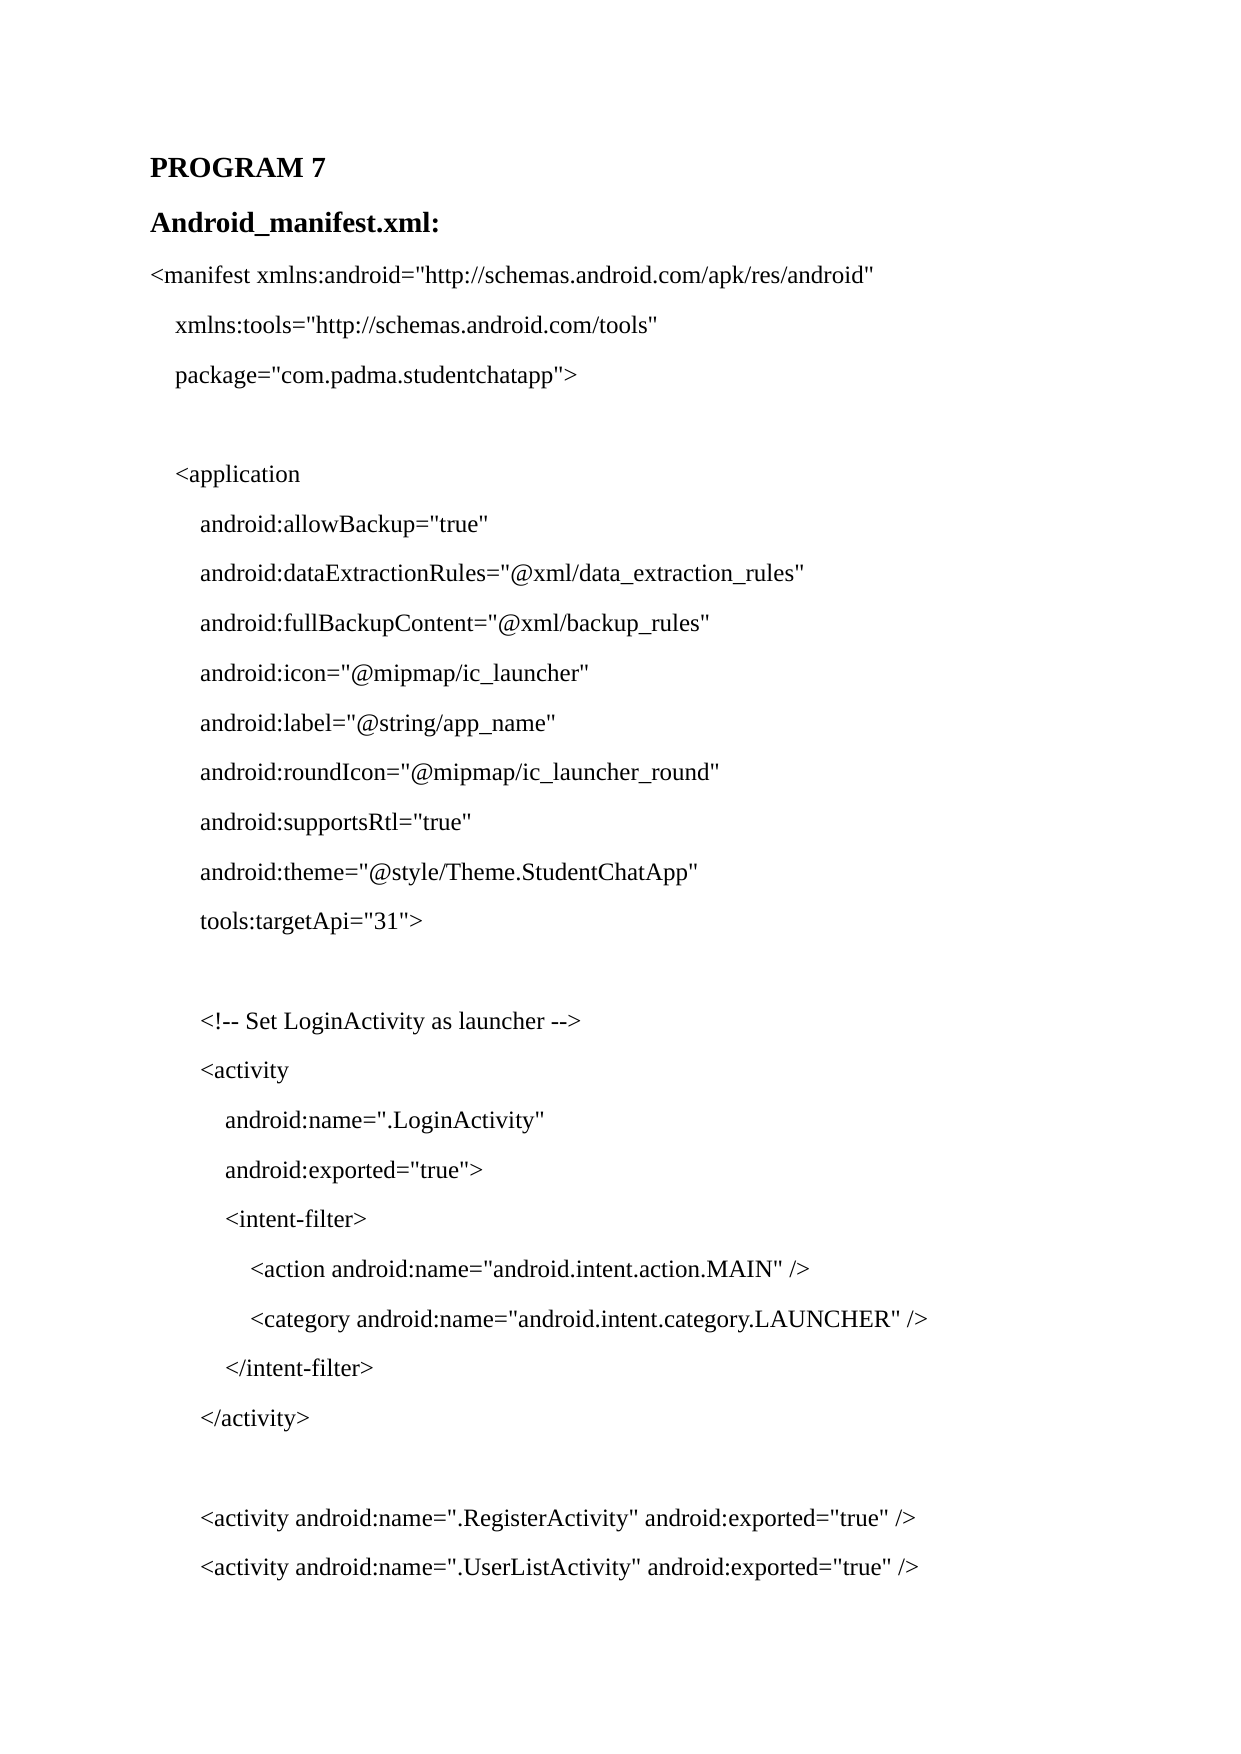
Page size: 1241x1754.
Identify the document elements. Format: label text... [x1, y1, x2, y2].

text PROGRAM 7 [150, 150, 1090, 183]
text android:exported="true"> [150, 1155, 1090, 1183]
text android:roundIcon="@mipmap/ic_launcher_round" [150, 757, 1090, 786]
text <activity android:name=".RegisterActivity" android:exported="true" /> [150, 1503, 1090, 1531]
text Android_manifest.xml: [150, 205, 1090, 239]
text android:icon="@mipmap/ic_launcher" [150, 658, 1090, 687]
text <category android:name="android.intent.category.LAUNCHER" /> [150, 1304, 1090, 1333]
text </activity> [150, 1403, 1090, 1432]
text <activity [150, 1055, 1090, 1084]
text tools:targetApi="31"> [150, 906, 1090, 935]
text android:dataExtractionRules="@xml/data_extraction_rules" [150, 558, 1090, 587]
text <intent-filter> [150, 1204, 1090, 1233]
text </intent-filter> [150, 1353, 1090, 1382]
text <action android:name="android.intent.action.MAIN" /> [150, 1254, 1090, 1283]
text android:label="@string/app_name" [150, 708, 1090, 736]
text <application [150, 459, 1090, 488]
text android:theme="@style/Theme.StudentChatApp" [150, 857, 1090, 885]
text android:supportsRtl="true" [150, 807, 1090, 836]
text android:fullBackupContent="@xml/backup_rules" [150, 608, 1090, 637]
text <manifest xmlns:android="http://schemas.android.com/apk/res/android" [150, 260, 1090, 289]
text xmlns:tools="http://schemas.android.com/tools" [150, 310, 1090, 339]
text <activity android:name=".UserListActivity" android:exported="true" /> [150, 1552, 1090, 1581]
text android:allowBackup="true" [150, 509, 1090, 538]
text <!-- Set LoginActivity as launcher --> [150, 1006, 1090, 1034]
text android:name=".LoginActivity" [150, 1105, 1090, 1134]
text package="com.padma.studentchatapp"> [150, 360, 1090, 388]
